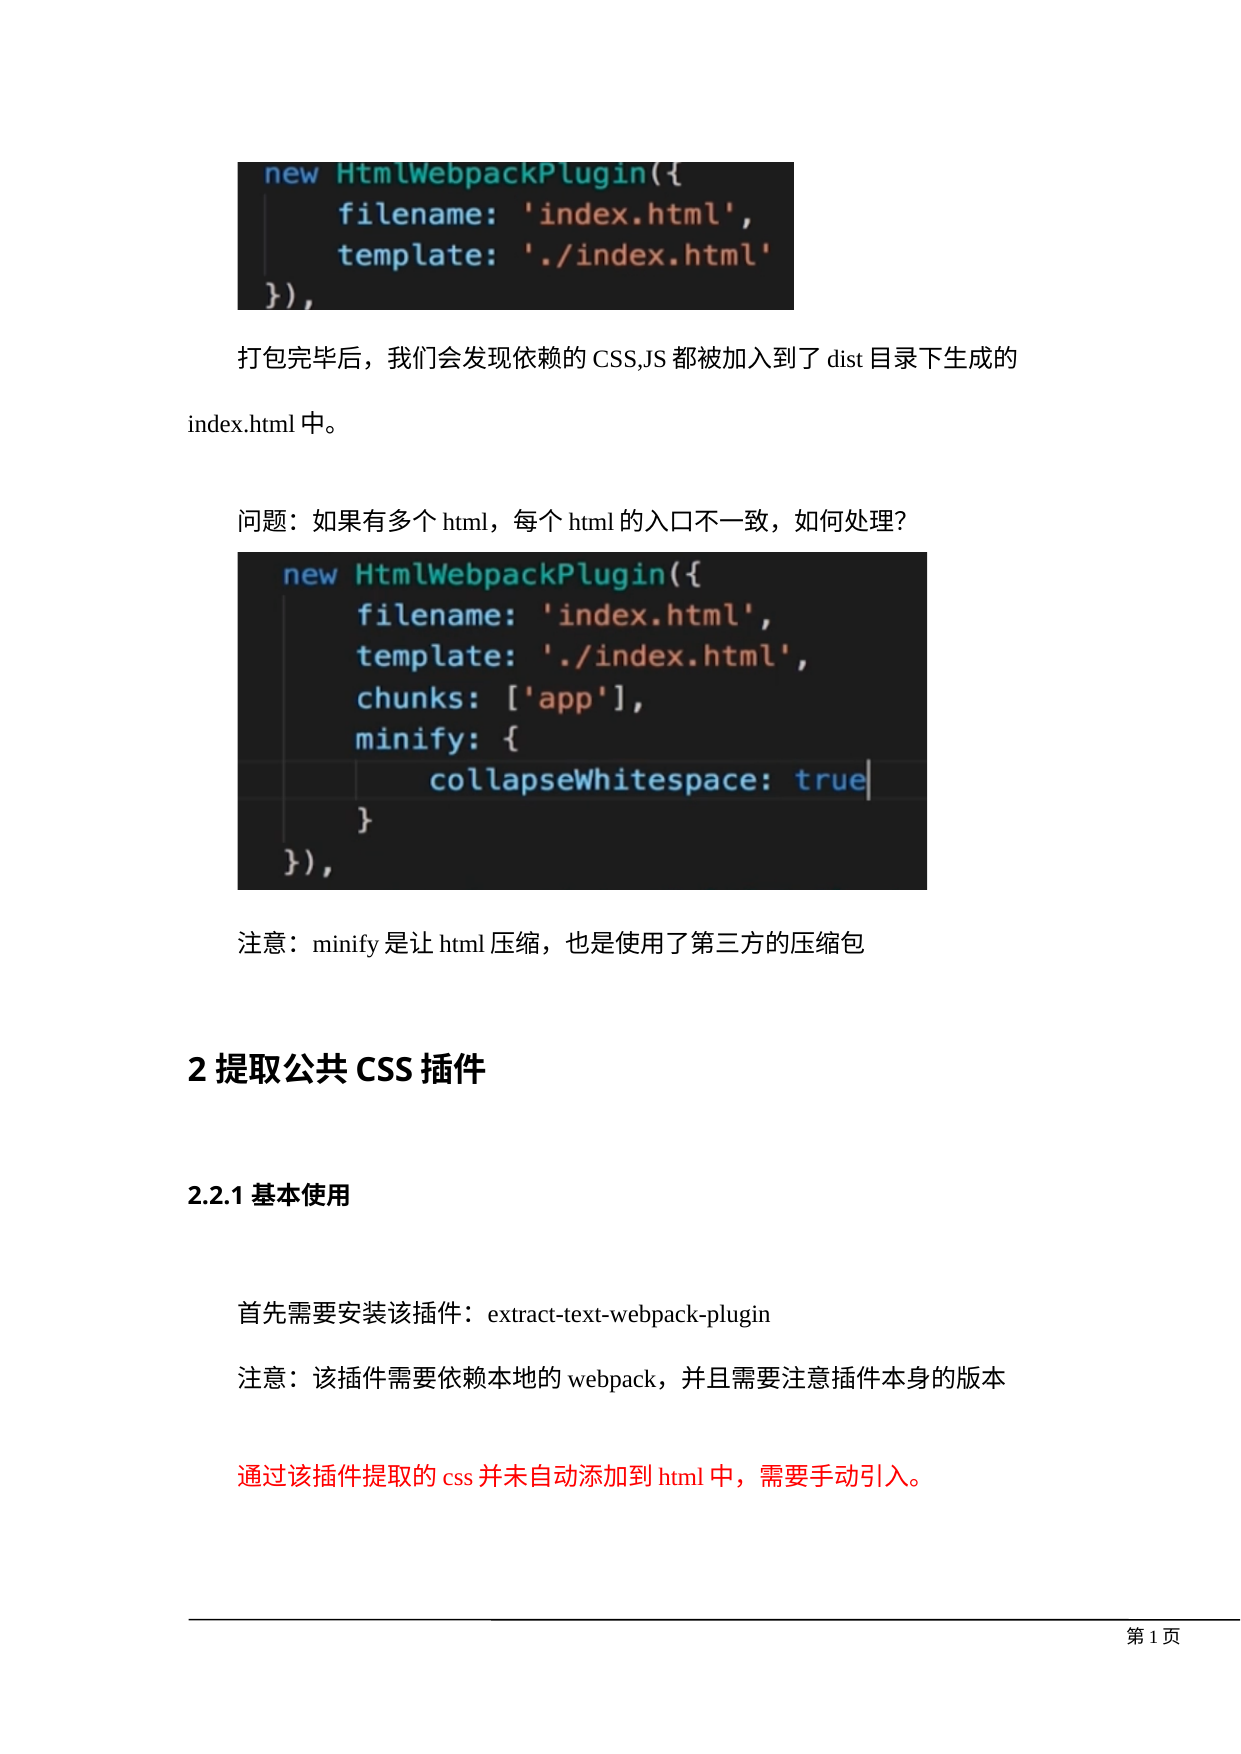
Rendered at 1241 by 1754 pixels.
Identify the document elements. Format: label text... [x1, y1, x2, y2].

text 打包完毕后，我们会发现依赖的CSS,JS都被加入到了dist目录下生成的index.html中。 [187, 324, 1053, 454]
text 问题：如果有多个html，每个html的入口不一致，如何处理？ [187, 487, 1053, 552]
subtitle 2.2.1 基本使用 [187, 1161, 1053, 1226]
picture [237, 552, 928, 890]
text 通过该插件提取的css并未自动添加到html中，需要手动引入。 [187, 1442, 1053, 1507]
text 注意：该插件需要依赖本地的webpack，并且需要注意插件本身的版本 [187, 1344, 1053, 1409]
text 首先需要安装该插件：extract-text-webpack-plugin [187, 1279, 1053, 1344]
subtitle 2 提取公共CSS插件 [187, 1034, 1053, 1099]
text 注意：minify是让html压缩，也是使用了第三方的压缩包 [187, 909, 1053, 974]
picture [237, 162, 794, 310]
